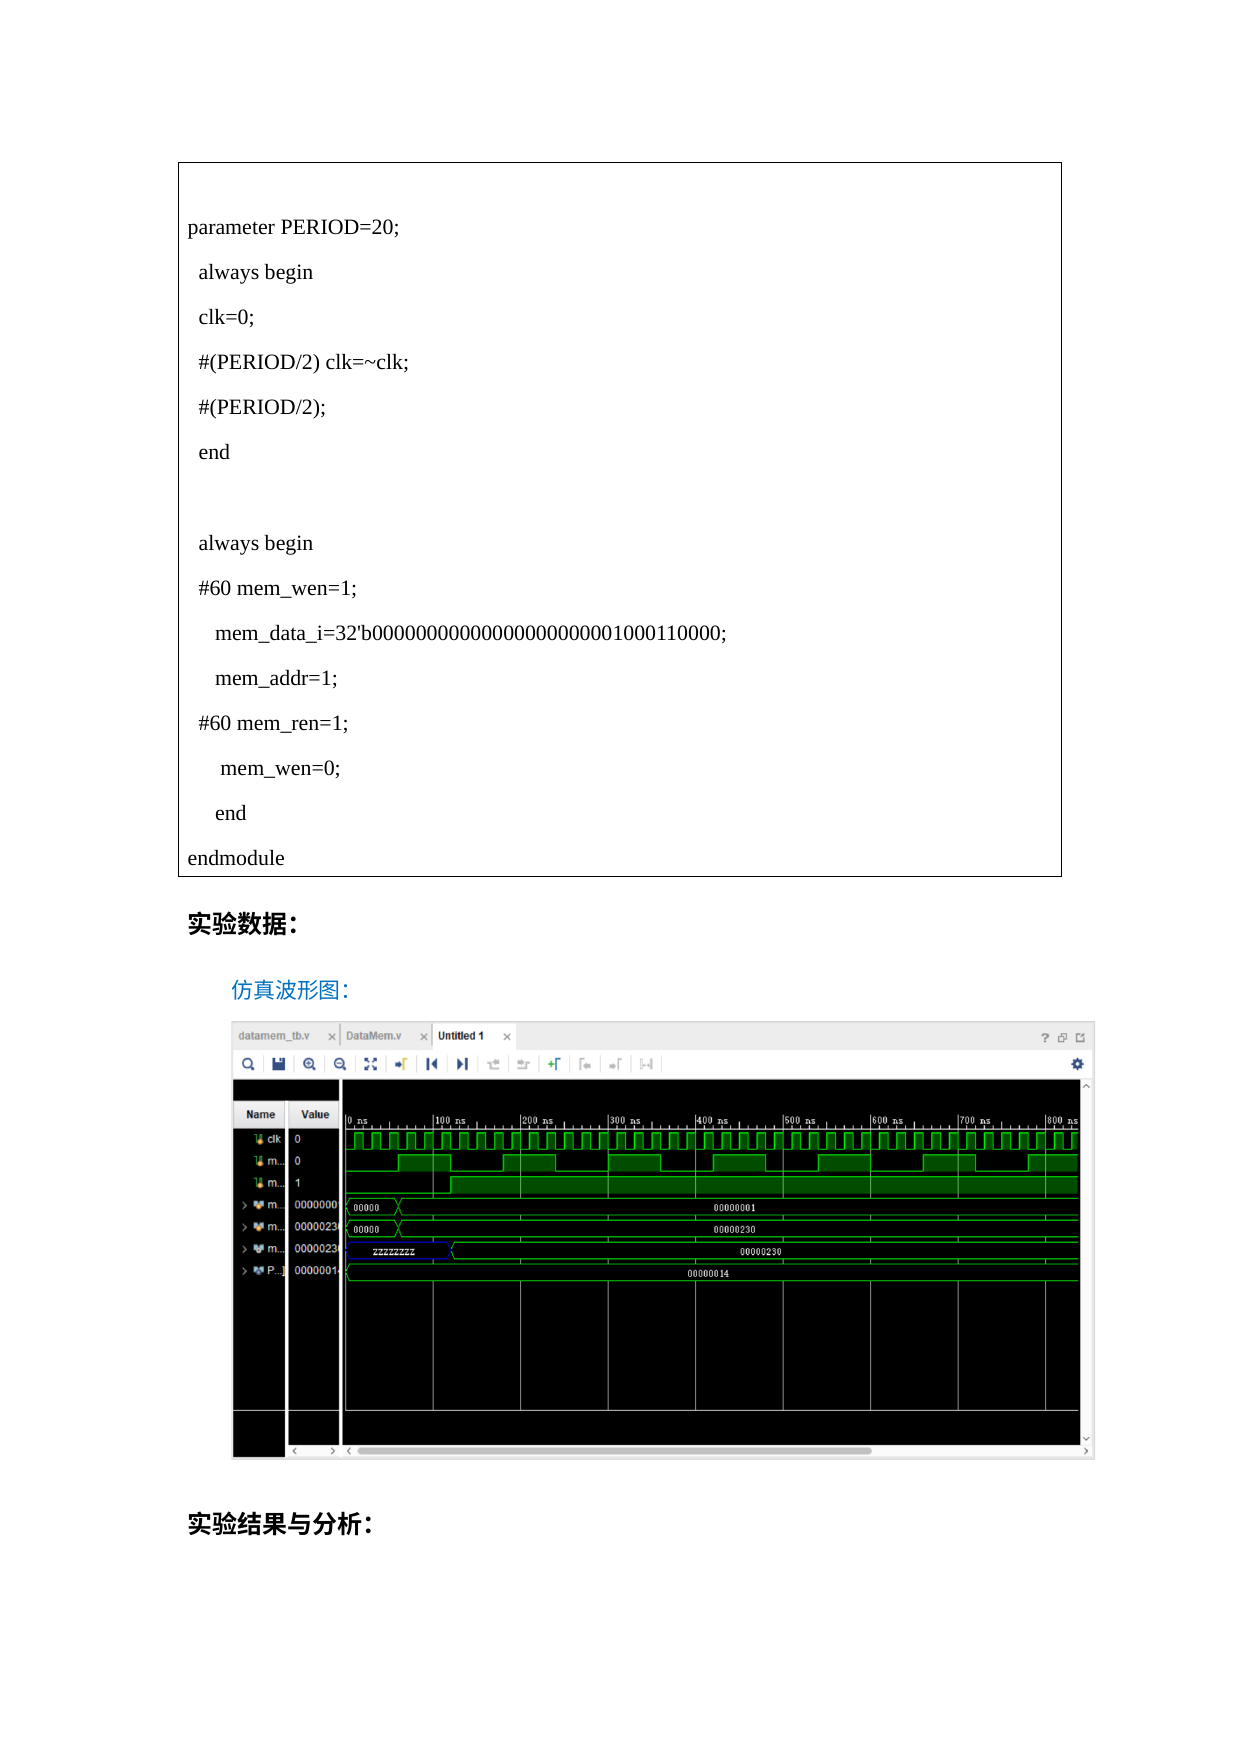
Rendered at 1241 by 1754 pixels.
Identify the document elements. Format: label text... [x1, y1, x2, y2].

text parameter PERIOD=20; [179, 207, 1061, 243]
text always begin [179, 523, 1061, 558]
text end [179, 433, 1061, 468]
picture [231, 1021, 1097, 1461]
text 仿真波形图： [187, 973, 1053, 1006]
text mem_addr=1; [179, 658, 1061, 694]
text mem_wen=0; [179, 748, 1061, 784]
text #(PERIOD/2) clk=~clk; [179, 342, 1061, 378]
text clk=0; [179, 297, 1061, 333]
text 实验结果与分析： [187, 1490, 1053, 1555]
text #60 mem_ren=1; [179, 703, 1061, 739]
text end [179, 793, 1061, 829]
text 实验数据： [187, 890, 1053, 955]
text always begin [179, 252, 1061, 288]
text #(PERIOD/2); [179, 387, 1061, 423]
text endmodule [179, 838, 1061, 876]
text #60 mem_wen=1; [179, 568, 1061, 603]
text mem_data_i=32'b00000000000000000000001000110000; [179, 613, 1061, 649]
